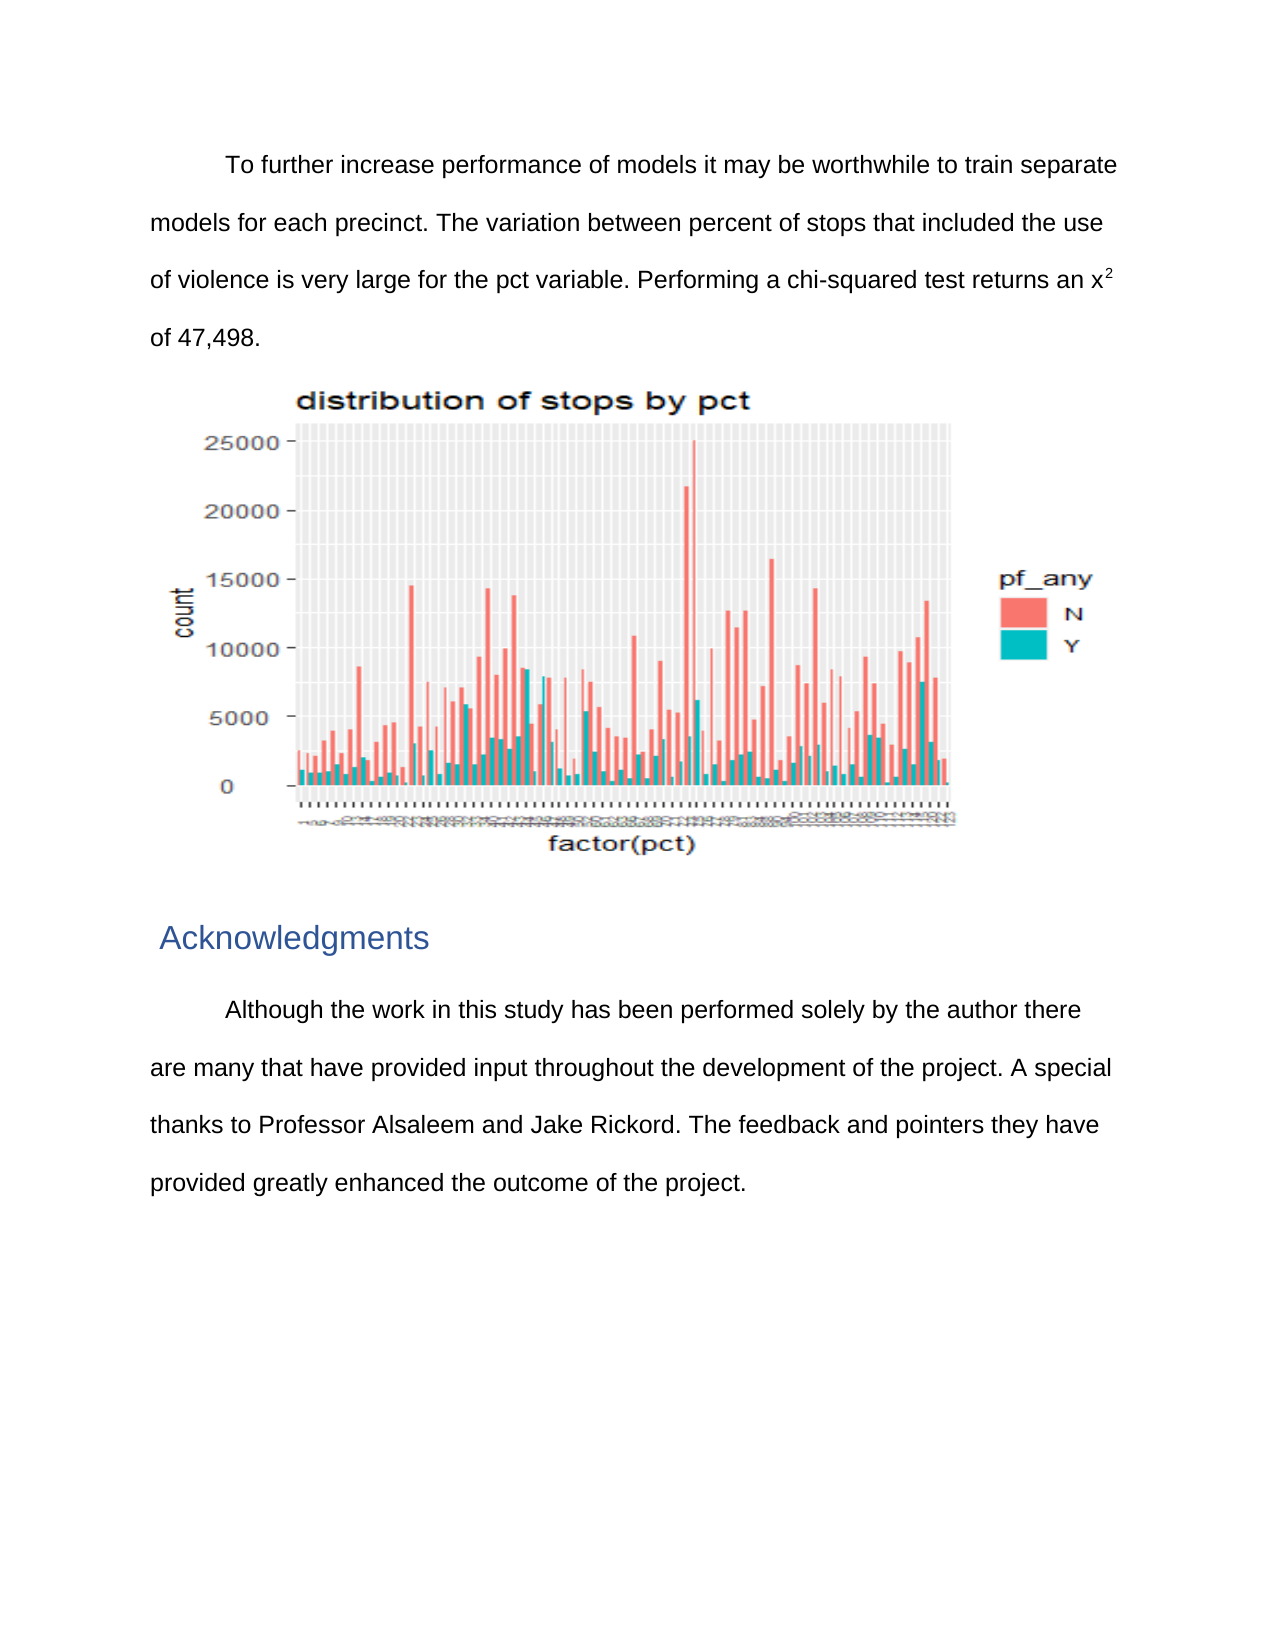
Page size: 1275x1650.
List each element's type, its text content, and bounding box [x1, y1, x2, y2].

subtitle Acknowledgments [150, 918, 1125, 957]
text To further increase performance of models it may be worthwhile to train separate models for each precinct. The variation between percent of stops that included the use of violence is very large for the pct variable. Performing a chi-squared test returns an x2 of 47,498. [150, 150, 1125, 380]
text Although the work in this study has been performed solely by the author there are many that have provided input throughout the development of the project. A special thanks to Professor Alsaleem and Jake Rickord. The feedback and pointers they have provided greatly enhanced the outcome of the project. [150, 995, 1125, 1197]
picture [150, 380, 1125, 865]
